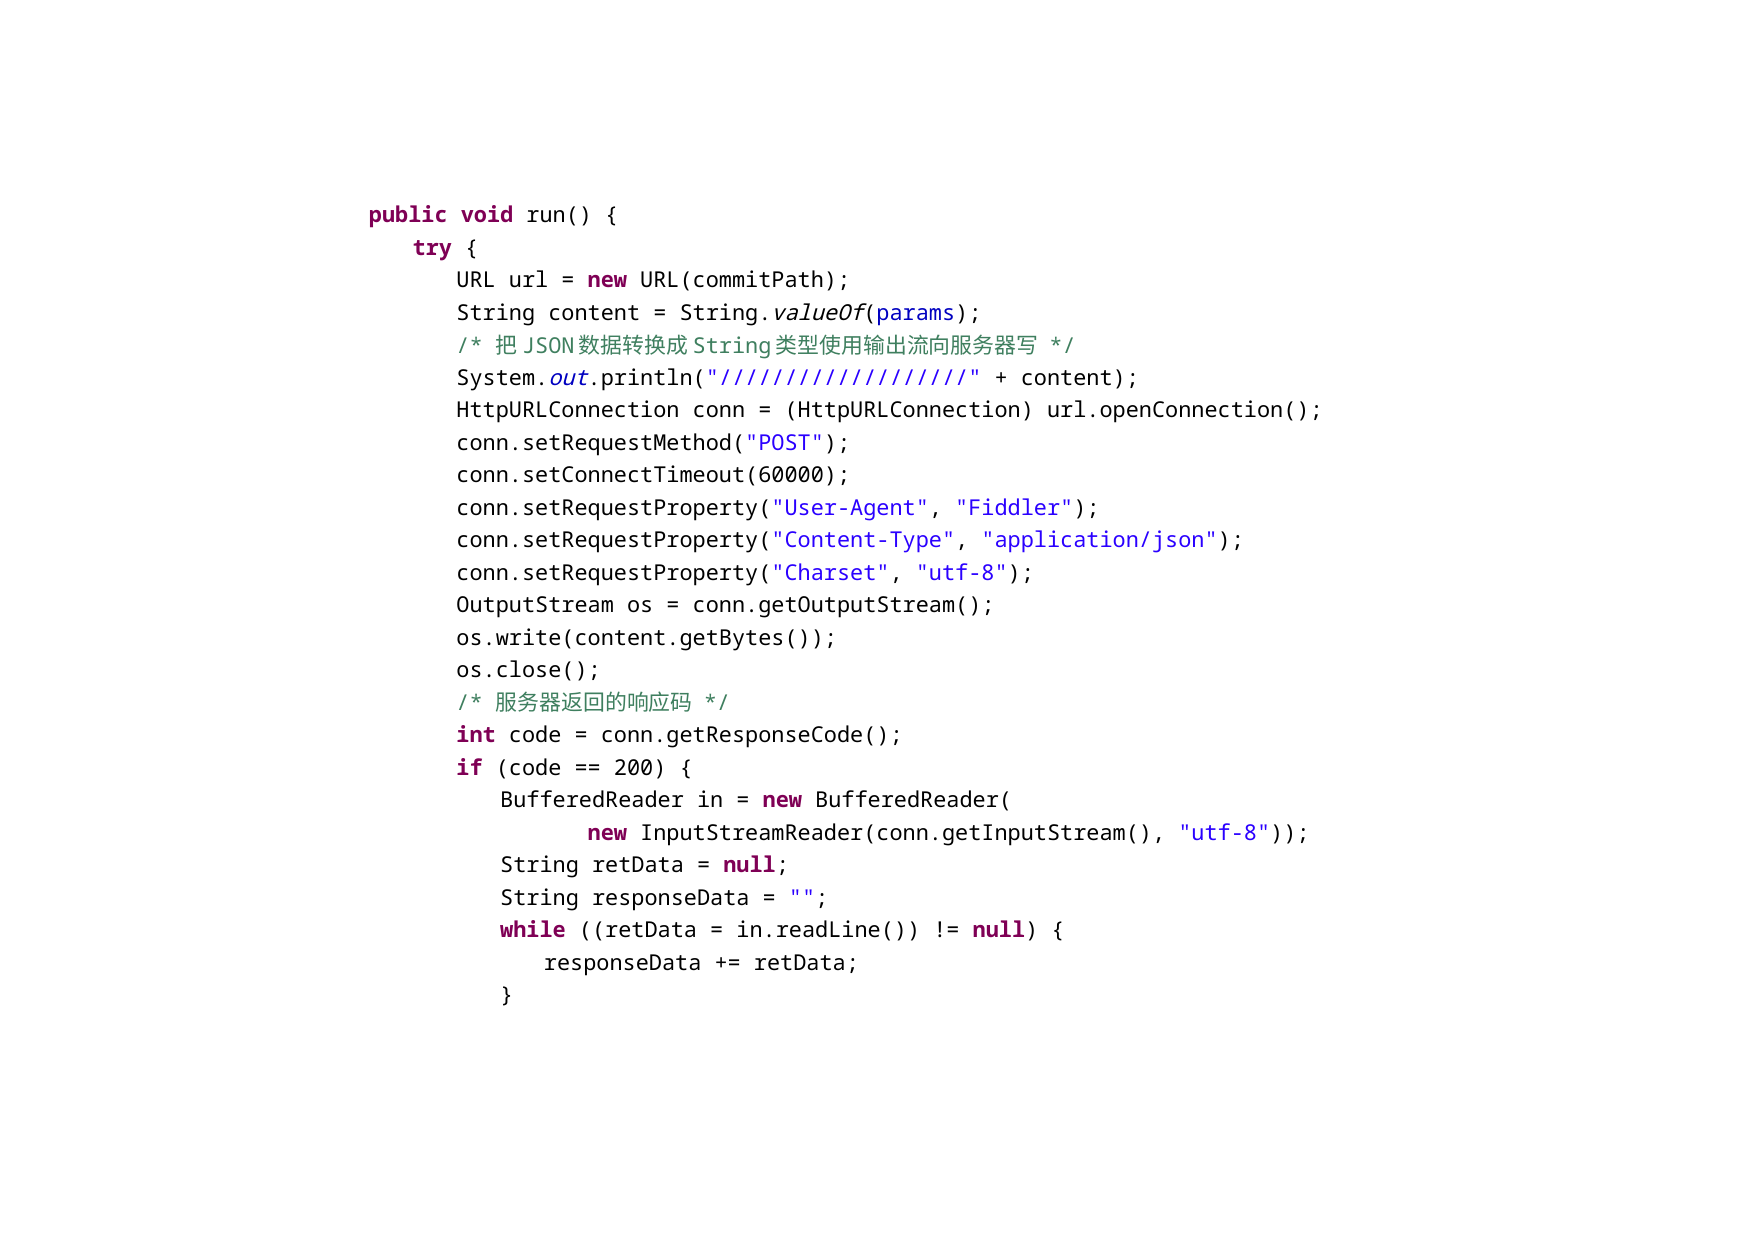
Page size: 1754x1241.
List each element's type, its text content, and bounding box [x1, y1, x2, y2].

text if (code == 200) { [150, 750, 1604, 783]
text System.out.println("///////////////////" + content); [150, 360, 1604, 393]
text } [150, 978, 1604, 1010]
text String content = String.valueOf(params); [150, 295, 1604, 328]
text responseData += retData; [150, 945, 1604, 978]
text conn.setRequestProperty("Content-Type", "application/json"); [150, 523, 1604, 555]
text String responseData = ""; [150, 880, 1604, 913]
text new InputStreamReader(conn.getInputStream(), "utf-8")); [150, 815, 1604, 848]
text URL url = new URL(commitPath); [150, 263, 1604, 295]
text HttpURLConnection conn = (HttpURLConnection) url.openConnection(); [150, 393, 1604, 425]
text BufferedReader in = new BufferedReader( [150, 783, 1604, 815]
text os.close(); [150, 653, 1604, 685]
text conn.setConnectTimeout(60000); [150, 458, 1604, 490]
text conn.setRequestProperty("Charset", "utf-8"); [150, 555, 1604, 588]
text conn.setRequestMethod("POST"); [150, 425, 1604, 458]
text try { [150, 230, 1604, 263]
text String retData = null; [150, 848, 1604, 880]
text public void run() { [150, 198, 1604, 230]
text /* 把JSON数据转换成String类型使用输出流向服务器写 */ [150, 328, 1604, 360]
text while ((retData = in.readLine()) != null) { [150, 913, 1604, 945]
text conn.setRequestProperty("User-Agent", "Fiddler"); [150, 490, 1604, 523]
text /* 服务器返回的响应码 */ [150, 685, 1604, 718]
text OutputStream os = conn.getOutputStream(); [150, 588, 1604, 620]
text int code = conn.getResponseCode(); [150, 718, 1604, 750]
text os.write(content.getBytes()); [150, 620, 1604, 653]
